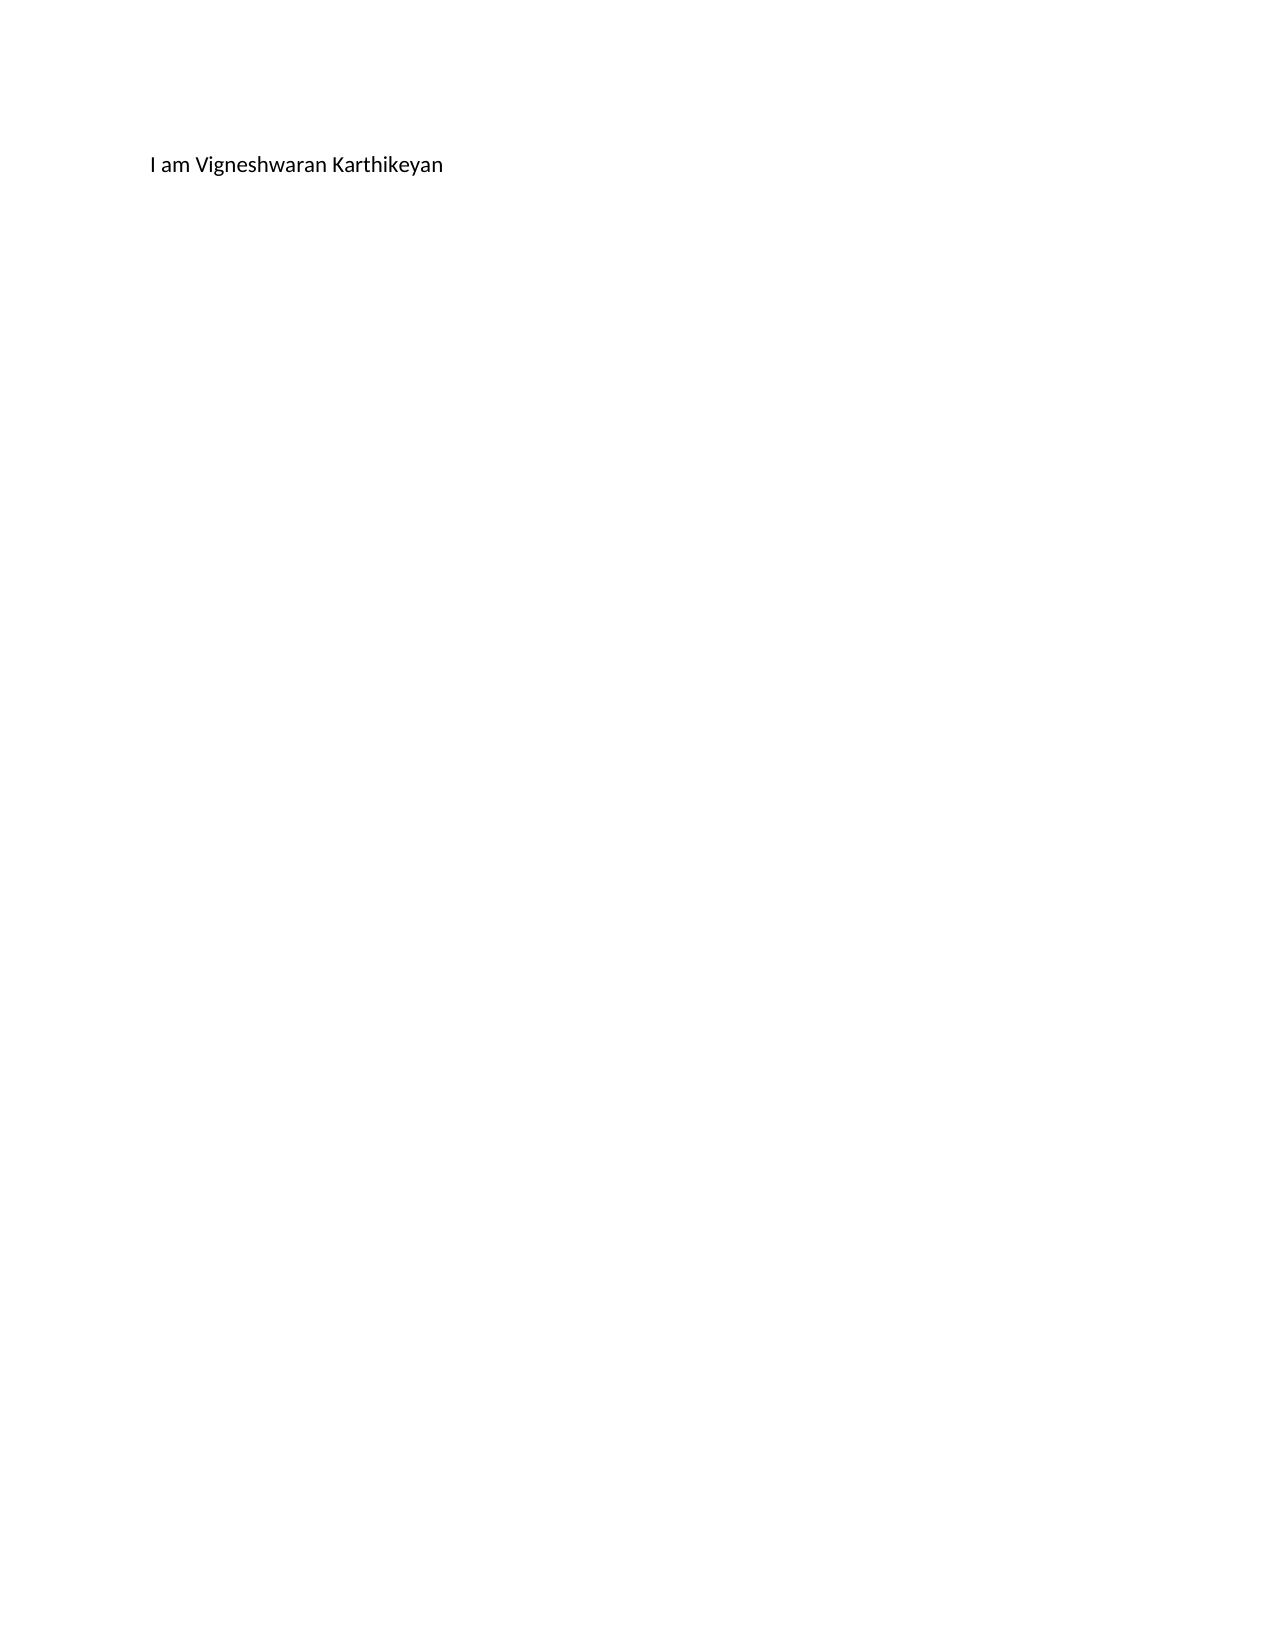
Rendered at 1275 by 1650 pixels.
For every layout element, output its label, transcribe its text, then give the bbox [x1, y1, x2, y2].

text I am Vigneshwaran Karthikeyan [150, 150, 1125, 178]
